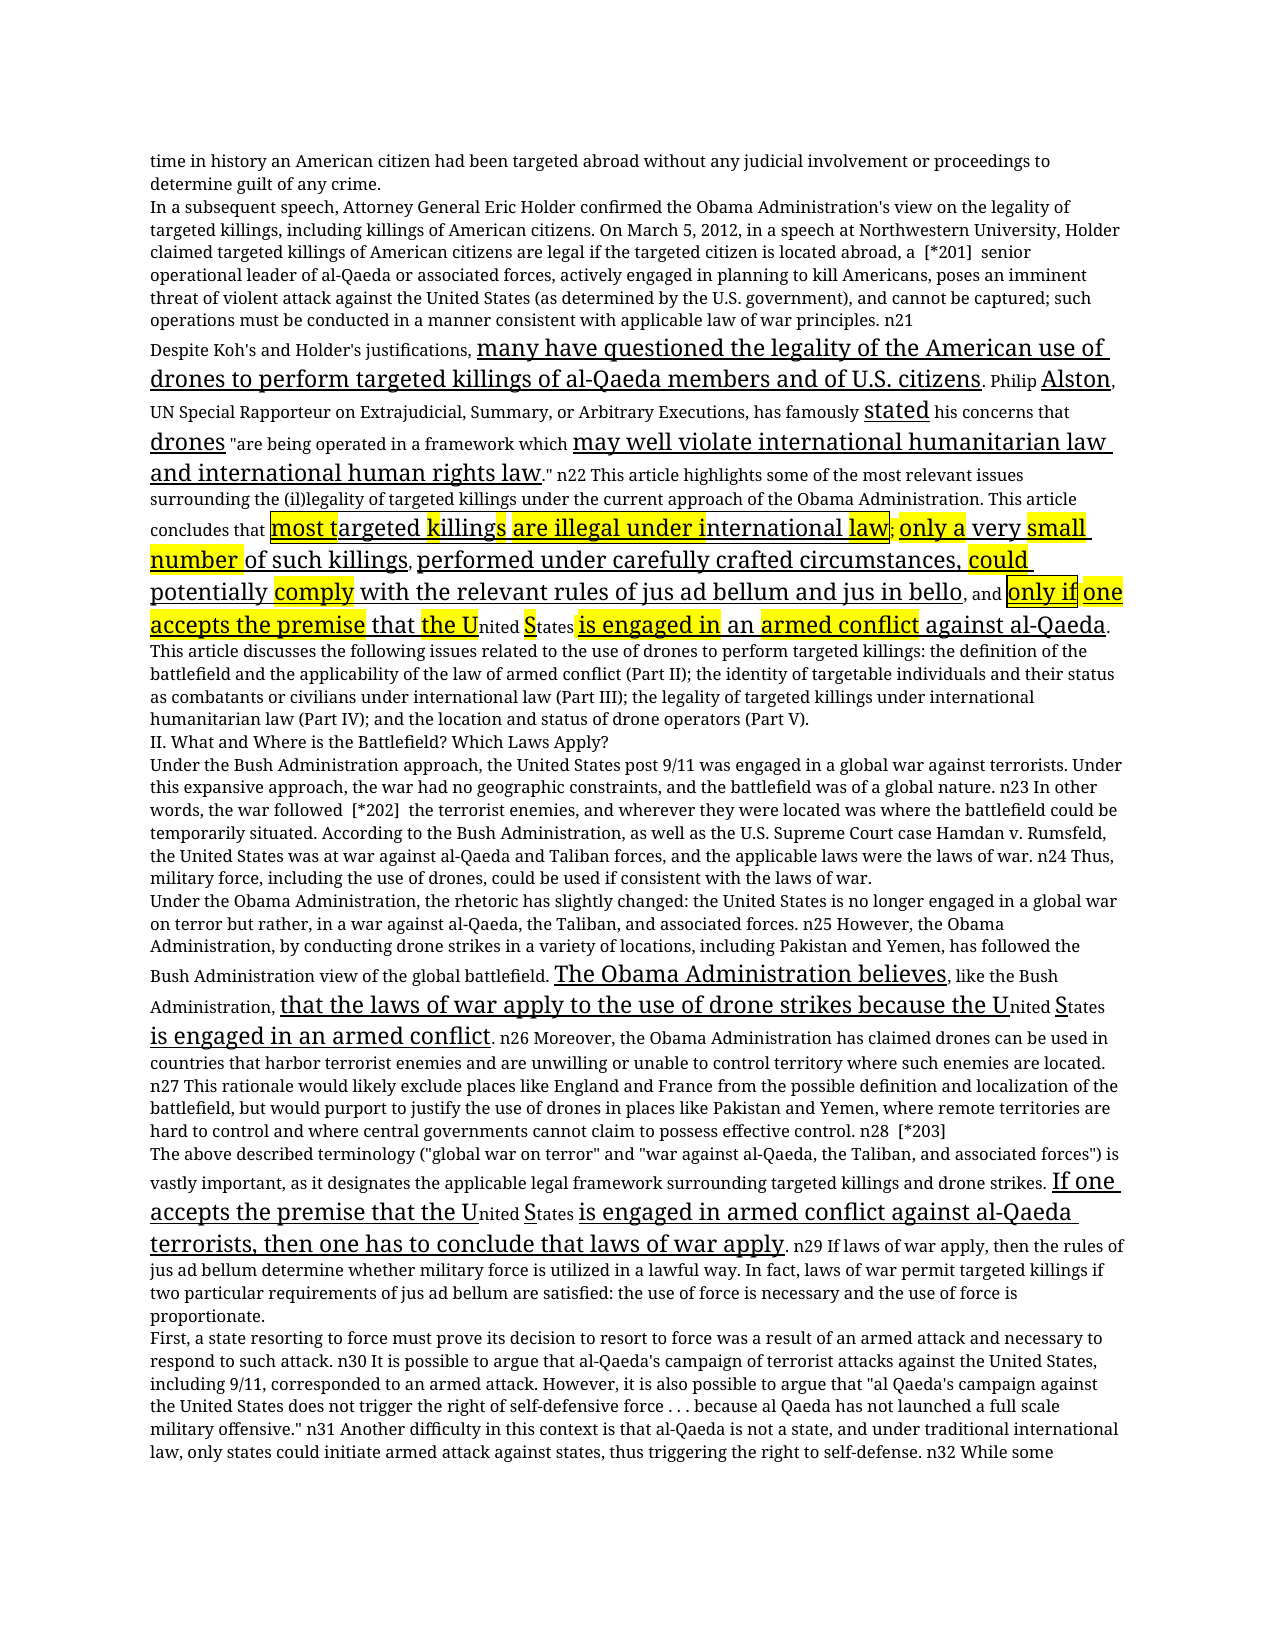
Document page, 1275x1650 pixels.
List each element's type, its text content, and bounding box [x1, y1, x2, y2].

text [150, 150, 1125, 195]
text The above described terminology ("global war on terror" and "war against al-Qaeda, the Taliban, and associated forces") is vastly important, as it designates the applicable legal framework surrounding targeted killings and drone strikes. If one accepts the premise that the United States is engaged in armed conflict against al-Qaeda terrorists, then one has to conclude that laws of war apply. n29 If laws of war apply, then the rules of jus ad bellum determine whether military force is utilized in a lawful way. In fact, laws of war permit targeted killings if two particular requirements of jus ad bellum are satisfied: the use of force is necessary and the use of force is proportionate. [150, 1142, 1125, 1327]
text In a subsequent speech, Attorney General Eric Holder confirmed the Obama Administration's view on the legality of targeted killings, including killings of American citizens. On March 5, 2012, in a speech at Northwestern University, Holder claimed targeted killings of American citizens are legal if the targeted citizen is located abroad, a [*201] senior operational leader of al-Qaeda or associated forces, actively engaged in planning to kill Americans, poses an imminent threat of violent attack against the United States (as determined by the U.S. government), and cannot be captured; such operations must be conducted in a manner consistent with applicable law of war principles. n21 [150, 195, 1125, 332]
text Despite Koh's and Holder's justifications, many have questioned the legality of the American use of drones to perform targeted killings of al-Qaeda members and of U.S. citizens. Philip Alston, UN Special Rapporteur on Extrajudicial, Summary, or Arbitrary Executions, has famously stated his concerns that drones "are being operated in a framework which may well violate international humanitarian law and international human rights law." n22 This article highlights some of the most relevant issues surrounding the (il)legality of targeted killings under the current approach of the Obama Administration. This article concludes that most targeted killings are illegal under international law; only a very small number of such killings, performed under carefully crafted circumstances, could potentially comply with the relevant rules of jus ad bellum and jus in bello, and only if one accepts the premise that the United States is engaged in an armed conflict against al-Qaeda. This article discusses the following issues related to the use of drones to perform targeted killings: the definition of the battlefield and the applicability of the law of armed conflict (Part II); the identity of targetable individuals and their status as combatants or civilians under international law (Part III); the legality of targeted killings under international humanitarian law (Part IV); and the location and status of drone operators (Part V). [150, 332, 1125, 731]
text Under the Bush Administration approach, the United States post 9/11 was engaged in a global war against terrorists. Under this expansive approach, the war had no geographic constraints, and the battlefield was of a global nature. n23 In other words, the war followed [*202] the terrorist enemies, and wherever they were located was where the battlefield could be temporarily situated. According to the Bush Administration, as well as the U.S. Supreme Court case Hamdan v. Rumsfeld, the United States was at war against al-Qaeda and Taliban forces, and the applicable laws were the laws of war. n24 Thus, military force, including the use of drones, could be used if consistent with the laws of war. [150, 753, 1125, 889]
text II. What and Where is the Battlefield? Which Laws Apply? [150, 731, 1125, 753]
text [150, 1327, 1125, 1463]
text Under the Obama Administration, the rhetoric has slightly changed: the United States is no longer engaged in a global war on terror but rather, in a war against al-Qaeda, the Taliban, and associated forces. n25 However, the Obama Administration, by conducting drone strikes in a variety of locations, including Pakistan and Yemen, has followed the Bush Administration view of the global battlefield. The Obama Administration believes, like the Bush Administration, that the laws of war apply to the use of drone strikes because the United States is engaged in an armed conflict. n26 Moreover, the Obama Administration has claimed drones can be used in countries that harbor terrorist enemies and are unwilling or unable to control territory where such enemies are located. n27 This rationale would likely exclude places like England and France from the possible definition and localization of the battlefield, but would purport to justify the use of drones in places like Pakistan and Yemen, where remote territories are hard to control and where central governments cannot claim to possess effective control. n28 [*203] [150, 889, 1125, 1142]
